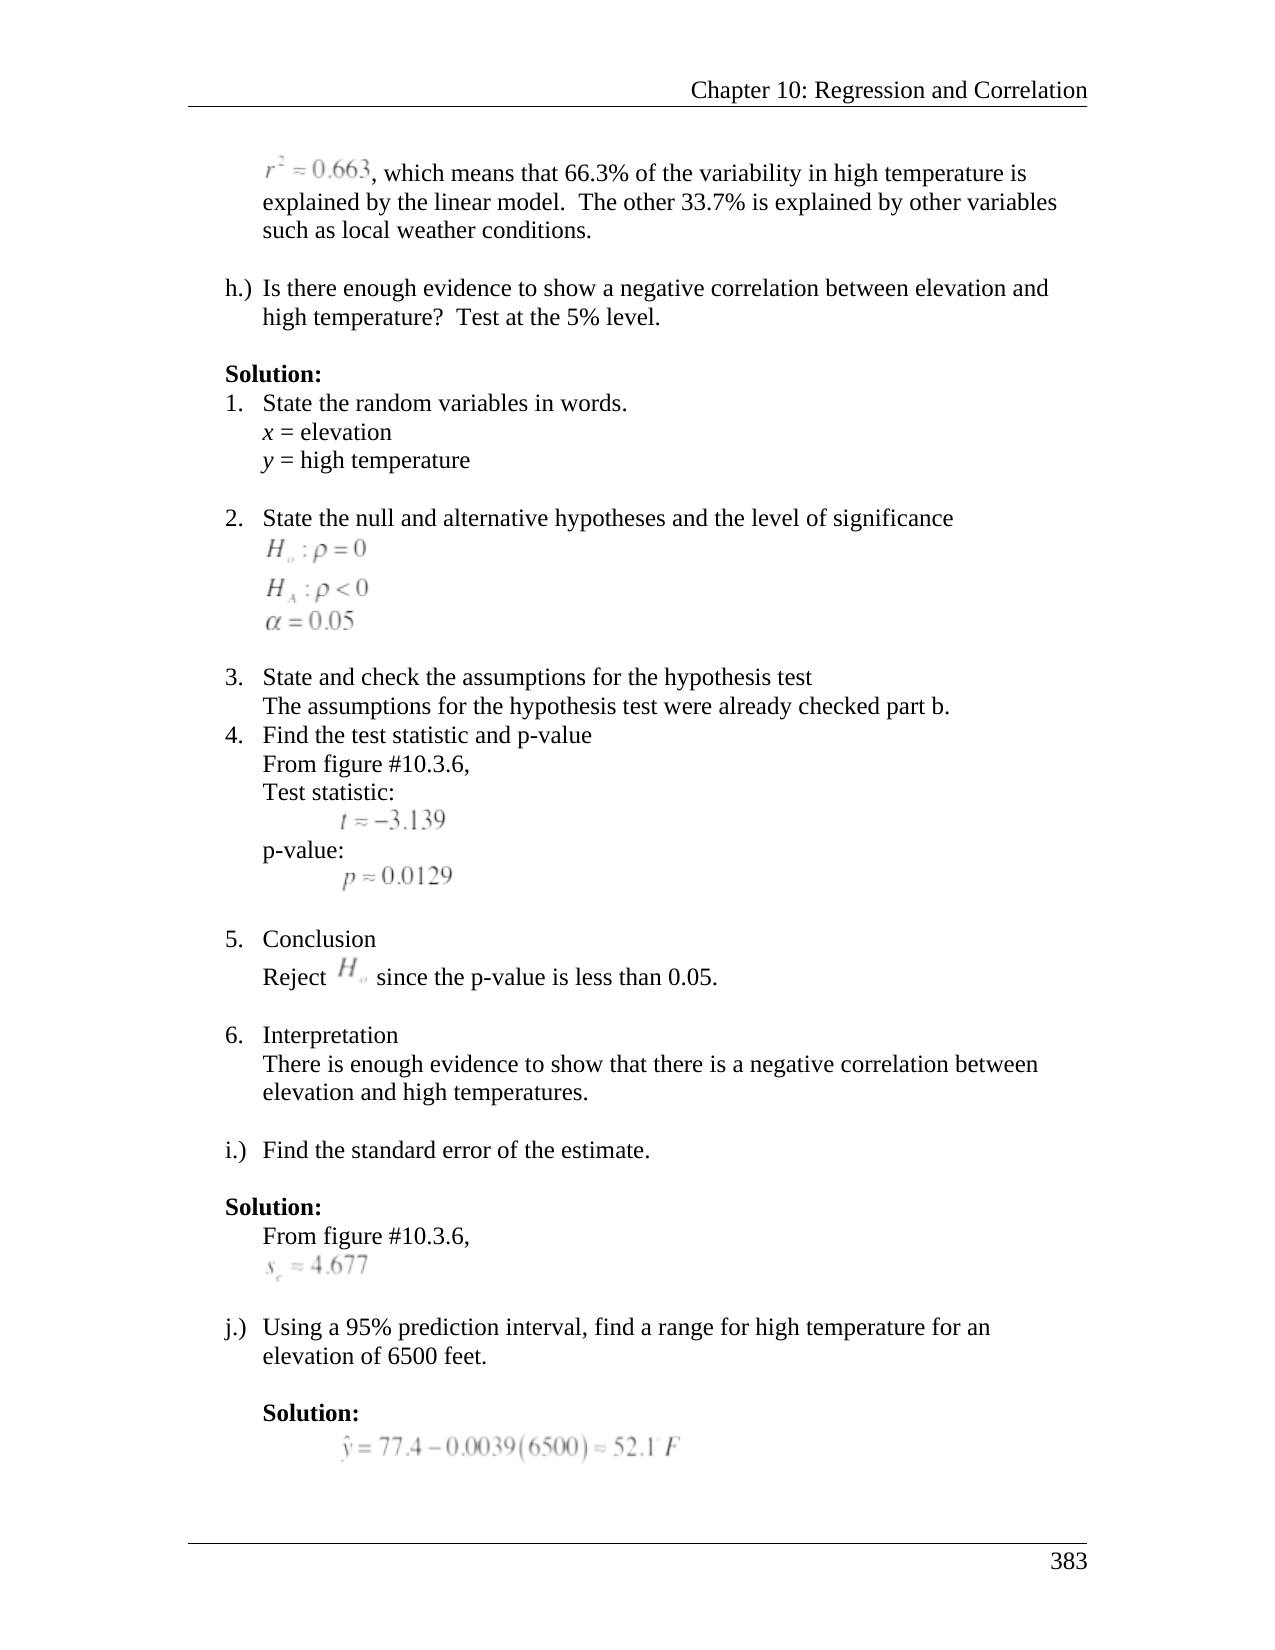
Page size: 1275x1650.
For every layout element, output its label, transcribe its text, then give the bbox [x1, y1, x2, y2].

list Interpretation [225, 1020, 1087, 1049]
list The assumptions for the hypothesis test were already checked part b. [262, 691, 1087, 720]
text From figure #10.3.6, [262, 1221, 1087, 1250]
text From figure #10.3.6, [262, 749, 1087, 777]
list Is there enough evidence to show a negative correlation between elevation and high temperature? Test at the 5% level. [225, 273, 1087, 330]
list State the null and alternative hypotheses and the level of significance [225, 503, 1087, 532]
list State the random variables in words. [225, 388, 1087, 417]
text Reject since the p-value is less than 0.05. [262, 952, 1087, 991]
list Conclusion [225, 924, 1087, 952]
list Solution: [262, 1398, 1087, 1427]
list State and check the assumptions for the hypothesis test [225, 662, 1087, 691]
list Find the test statistic and p-value [225, 720, 1087, 749]
text y = high temperature [262, 445, 1087, 474]
text x = elevation [262, 417, 1087, 445]
text Test statistic: [262, 777, 1087, 806]
text , which means that 66.3% of the variability in high temperature is explained by the linear model. The other 33.7% is explained by other variables such as local weather conditions. [262, 150, 1087, 244]
text Solution: [225, 359, 1087, 388]
text There is enough evidence to show that there is a negative correlation between elevation and high temperatures. [262, 1049, 1087, 1106]
list Using a 95% prediction interval, find a range for high temperature for an elevation of 6500 feet. [225, 1312, 1087, 1369]
list Find the standard error of the estimate. [225, 1135, 1087, 1164]
text Solution: [225, 1192, 1087, 1221]
text p-value: [187, 835, 1087, 864]
